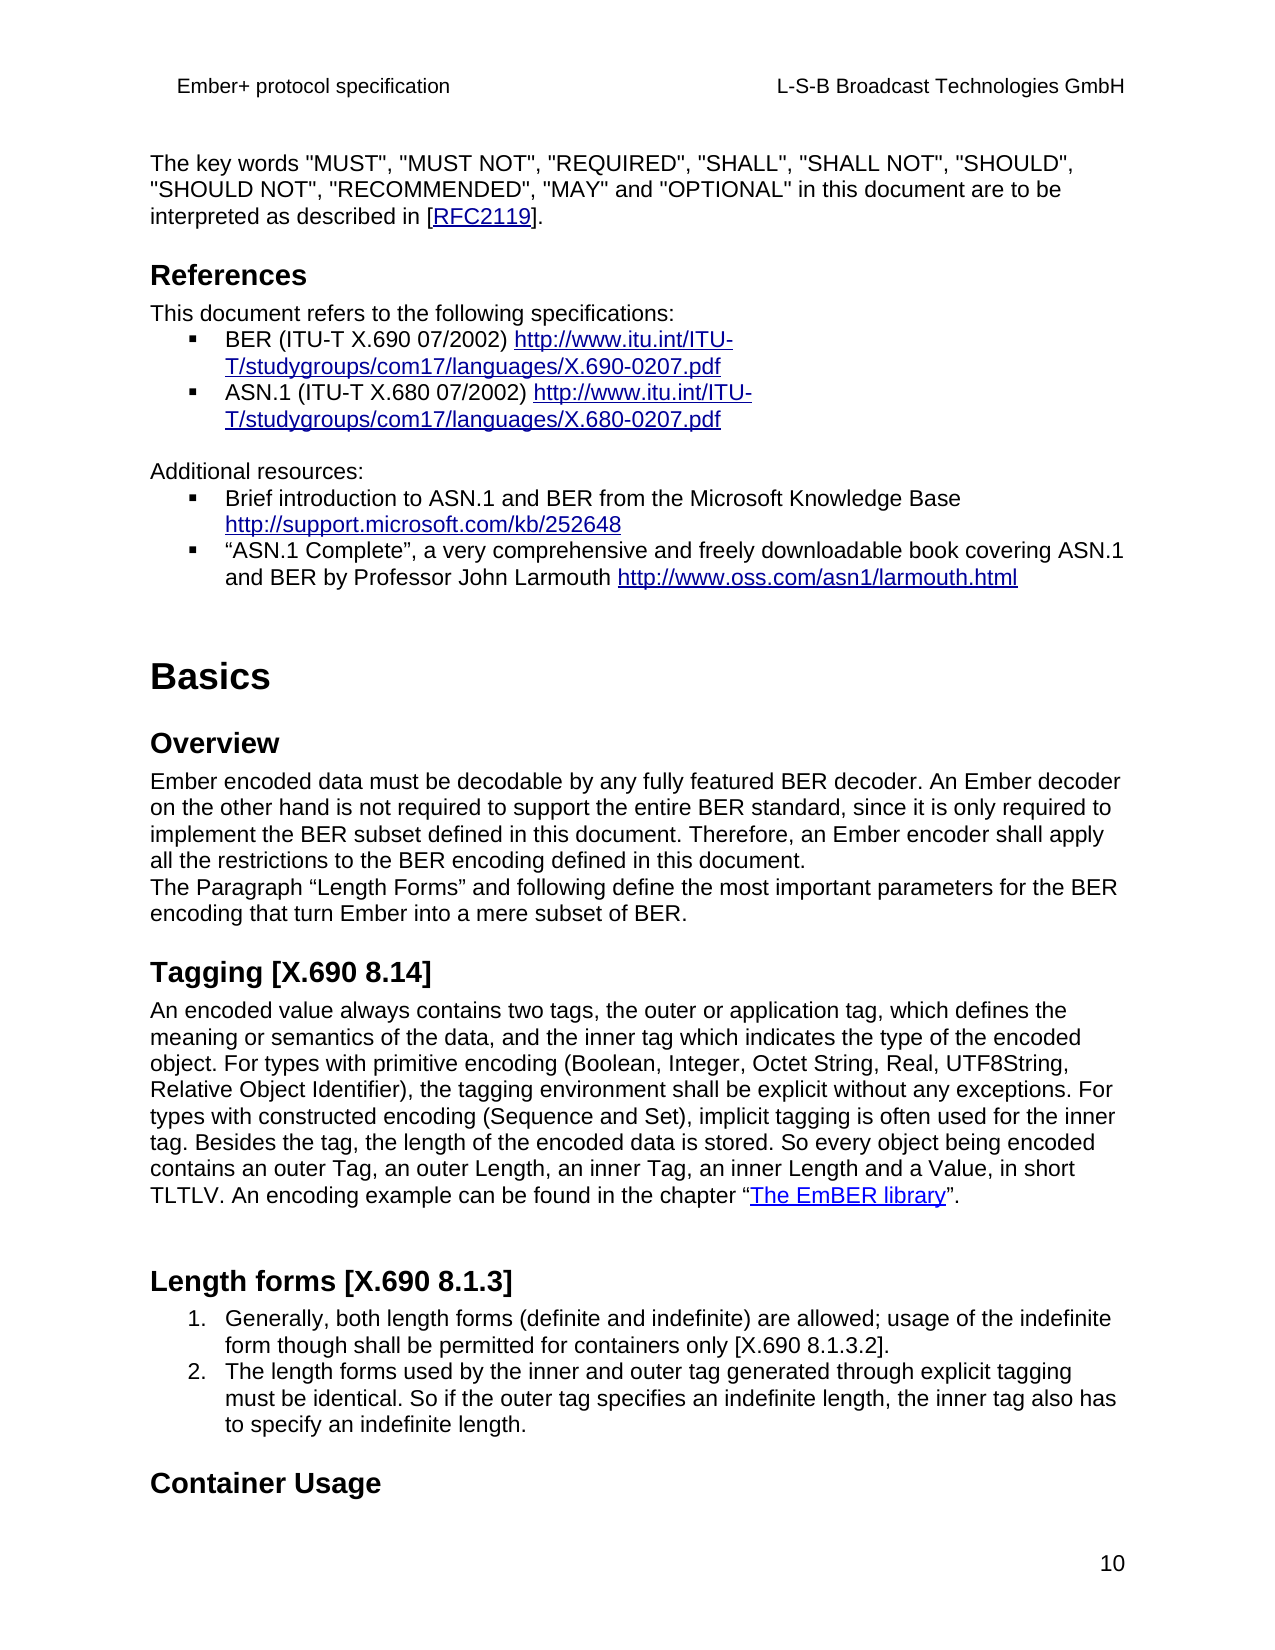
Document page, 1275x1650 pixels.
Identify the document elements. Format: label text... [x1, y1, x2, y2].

subtitle References [150, 258, 1125, 292]
subtitle Overview [150, 726, 1125, 760]
text Ember encoded data must be decodable by any fully featured BER decoder. An Ember decoder on the other hand is not required to support the entire BER standard, since it is only required to implement the BER subset defined in this document. Therefore, an Ember encoder shall apply all the restrictions to the BER encoding defined in this document. [150, 768, 1125, 873]
text An encoded value always contains two tags, the outer or application tag, which defines the meaning or semantics of the data, and the inner tag which indicates the type of the encoded object. For types with primitive encoding (Boolean, Integer, Octet String, Real, UTF8String, Relative Object Identifier), the tagging environment shall be explicit without any exceptions. For types with constructed encoding (Sequence and Set), implicit tagging is often used for the inner tag. Besides the tag, the length of the encoded data is stored. So every object being encoded contains an outer Tag, an outer Length, an inner Tag, an inner Length and a Value, in short TLTLV. An encoding example can be found in the chapter “The EmBER library”. [150, 997, 1125, 1208]
subtitle Length forms [X.690 8.1.3] [150, 1263, 1125, 1297]
list Generally, both length forms (definite and indefinite) are allowed; usage of the indefinite form though shall be permitted for containers only [X.690 8.1.3.2]. [187, 1305, 1125, 1358]
subtitle Container Usage [150, 1466, 1125, 1500]
list “ASN.1 Complete”, a very comprehensive and freely downloadable book covering ASN.1 and BER by Professor John Larmouth http://www.oss.com/asn1/larmouth.html [187, 537, 1125, 590]
subtitle Basics [150, 654, 1125, 697]
text The Paragraph “Length Forms” and following define the most important parameters for the BER encoding that turn Ember into a mere subset of BER. [150, 873, 1125, 926]
text This document refers to the following specifications: [150, 300, 1125, 326]
text Additional resources: [150, 458, 1125, 484]
list Brief introduction to ASN.1 and BER from the Microsoft Knowledge Base http://support.microsoft.com/kb/252648 [187, 484, 1125, 537]
list BER (ITU-T X.690 07/2002) http://www.itu.int/ITU-T/studygroups/com17/languages/X.690-0207.pdf [187, 326, 1125, 379]
list The length forms used by the inner and outer tag generated through explicit tagging must be identical. So if the outer tag specifies an indefinite length, the inner tag also has to specify an indefinite length. [187, 1358, 1125, 1437]
subtitle Tagging [X.690 8.14] [150, 955, 1125, 989]
text The key words "MUST", "MUST NOT", "REQUIRED", "SHALL", "SHALL NOT", "SHOULD", "SHOULD NOT", "RECOMMENDED", "MAY" and "OPTIONAL" in this document are to be interpreted as described in [RFC2119]. [150, 150, 1125, 229]
list ASN.1 (ITU-T X.680 07/2002) http://www.itu.int/ITU-T/studygroups/com17/languages/X.680-0207.pdf [187, 379, 1125, 432]
